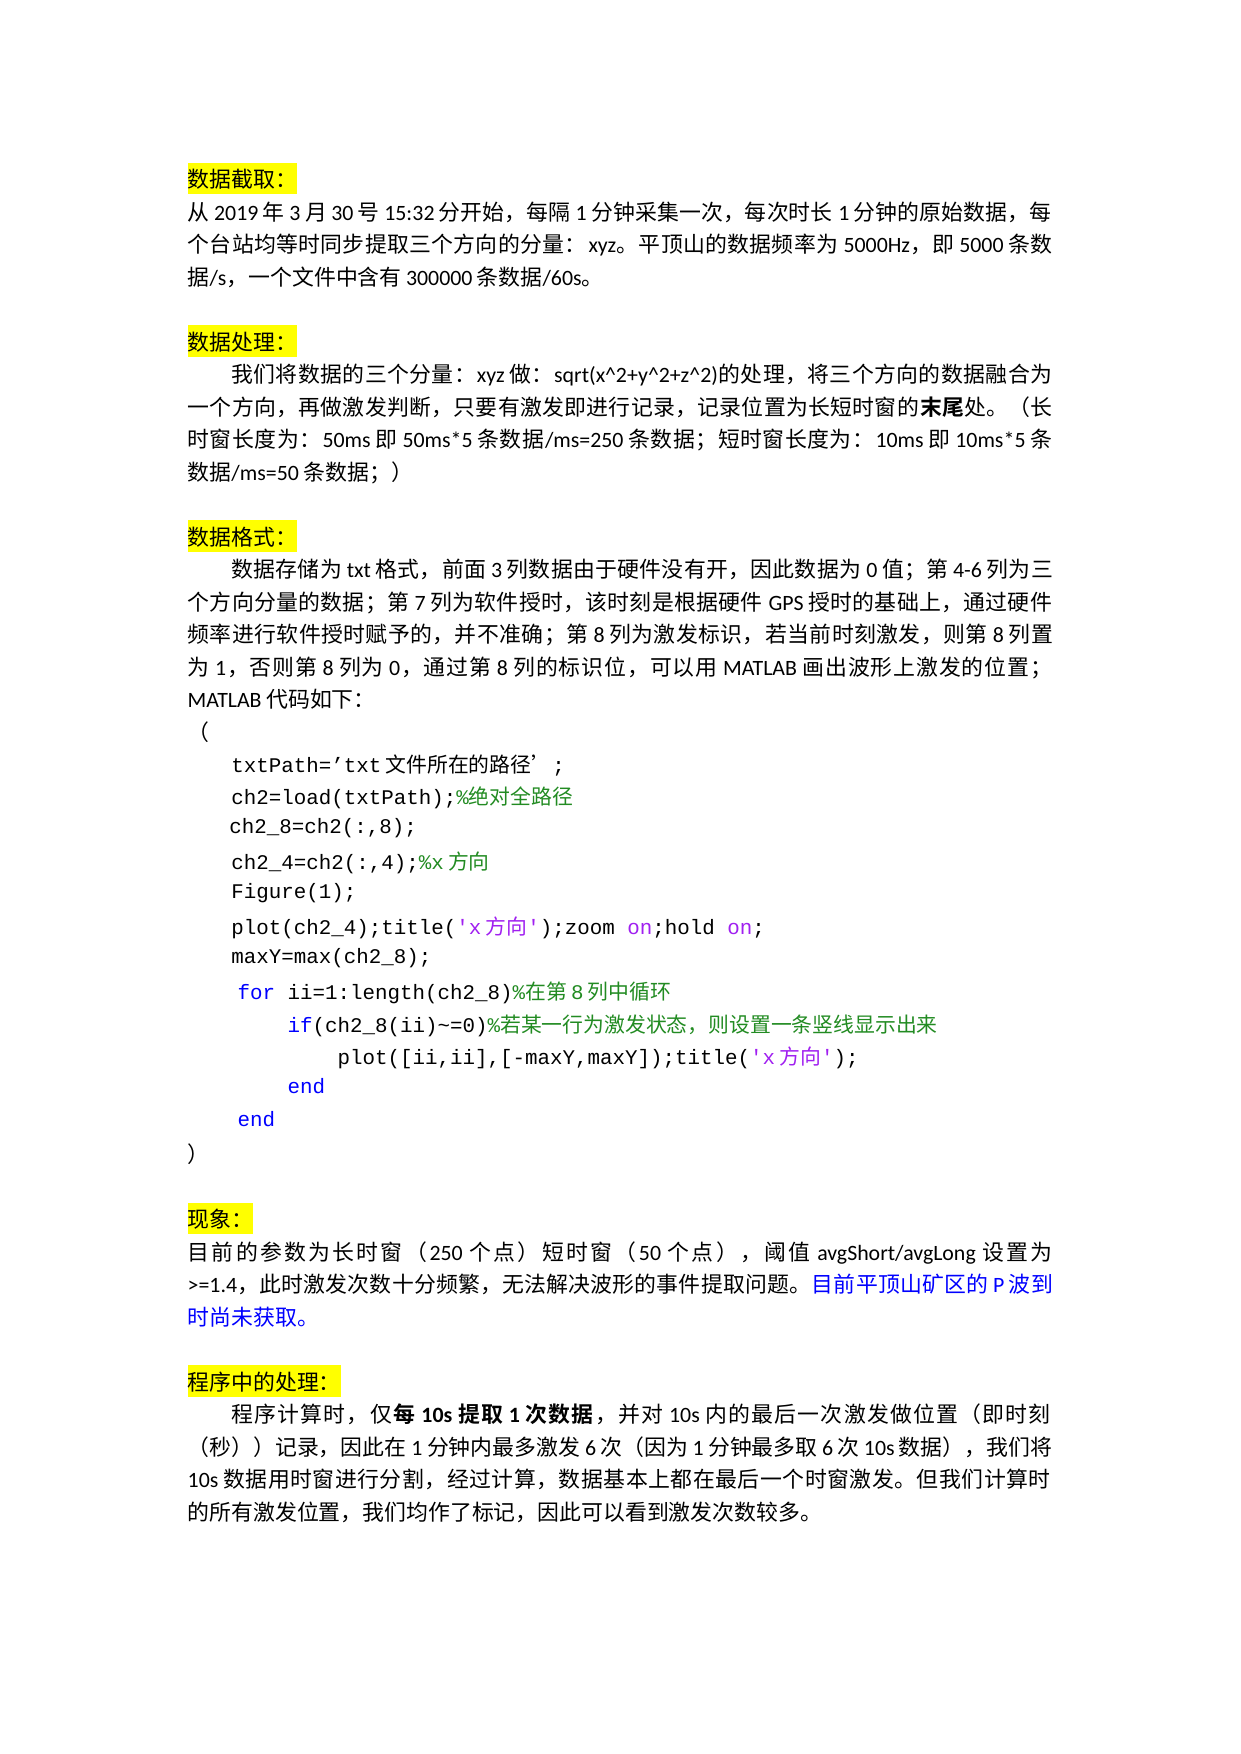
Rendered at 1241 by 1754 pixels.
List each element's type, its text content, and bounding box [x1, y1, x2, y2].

text 数据处理： [187, 324, 1053, 357]
text ） [187, 1137, 1053, 1169]
text ch2_4=ch2(:,4);%x方向 [187, 844, 1053, 877]
text for ii=1:length(ch2_8)%在第8列中循环 [187, 974, 1053, 1007]
text 程序中的处理： [187, 1364, 1053, 1397]
text 数据截取： [187, 162, 1053, 194]
text end [187, 1104, 1053, 1137]
text ch2_8=ch2(:,8); [187, 812, 1053, 844]
text plot(ch2_4);title('x方向');zoom on;hold on; [187, 909, 1053, 942]
text 我们将数据的三个分量：xyz做：sqrt(x^2+y^2+z^2)的处理，将三个方向的数据融合为一个方向，再做激发判断，只要有激发即进行记录，记录位置为长短时窗的末尾处。（长时窗长度为：50ms即50ms*5条数据/ms=250条数据；短时窗长度为：10ms即10ms*5条数据/ms=50条数据；） [187, 357, 1053, 487]
text Figure(1); [187, 877, 1053, 909]
text 程序计算时，仅每10s提取1次数据，并对10s内的最后一次激发做位置（即时刻（秒））记录，因此在1分钟内最多激发6次（因为1分钟最多取6次10s数据），我们将10s数据用时窗进行分割，经过计算，数据基本上都在最后一个时窗激发。但我们计算时的所有激发位置，我们均作了标记，因此可以看到激发次数较多。 [187, 1397, 1053, 1527]
text （ [187, 714, 1053, 747]
text 现象： [187, 1202, 1053, 1234]
text plot([ii,ii],[-maxY,maxY]);title('x方向'); [187, 1039, 1053, 1072]
text end [187, 1072, 1053, 1104]
text maxY=max(ch2_8); [187, 942, 1053, 974]
text 数据存储为txt格式，前面3列数据由于硬件没有开，因此数据为0值；第4-6列为三个方向分量的数据；第7列为软件授时，该时刻是根据硬件GPS授时的基础上，通过硬件频率进行软件授时赋予的，并不准确；第8列为激发标识，若当前时刻激发，则第8列置为1，否则第8列为0，通过第8列的标识位，可以用MATLAB画出波形上激发的位置；MATLAB代码如下： [187, 552, 1053, 714]
text if(ch2_8(ii)~=0)%若某一行为激发状态，则设置一条竖线显示出来 [187, 1007, 1053, 1039]
text 从2019年3月30号15:32分开始，每隔1分钟采集一次，每次时长1分钟的原始数据，每个台站均等时同步提取三个方向的分量：xyz。平顶山的数据频率为5000Hz，即5000条数据/s，一个文件中含有300000条数据/60s。 [187, 194, 1053, 292]
text 数据格式： [187, 519, 1053, 552]
text 目前的参数为长时窗（250个点）短时窗（50个点），阈值avgShort/avgLong设置为>=1.4，此时激发次数十分频繁，无法解决波形的事件提取问题。目前平顶山矿区的P波到时尚未获取。 [187, 1234, 1053, 1332]
text txtPath=’txt文件所在的路径’; [187, 747, 1053, 779]
text ch2=load(txtPath);%绝对全路径 [187, 779, 1053, 812]
